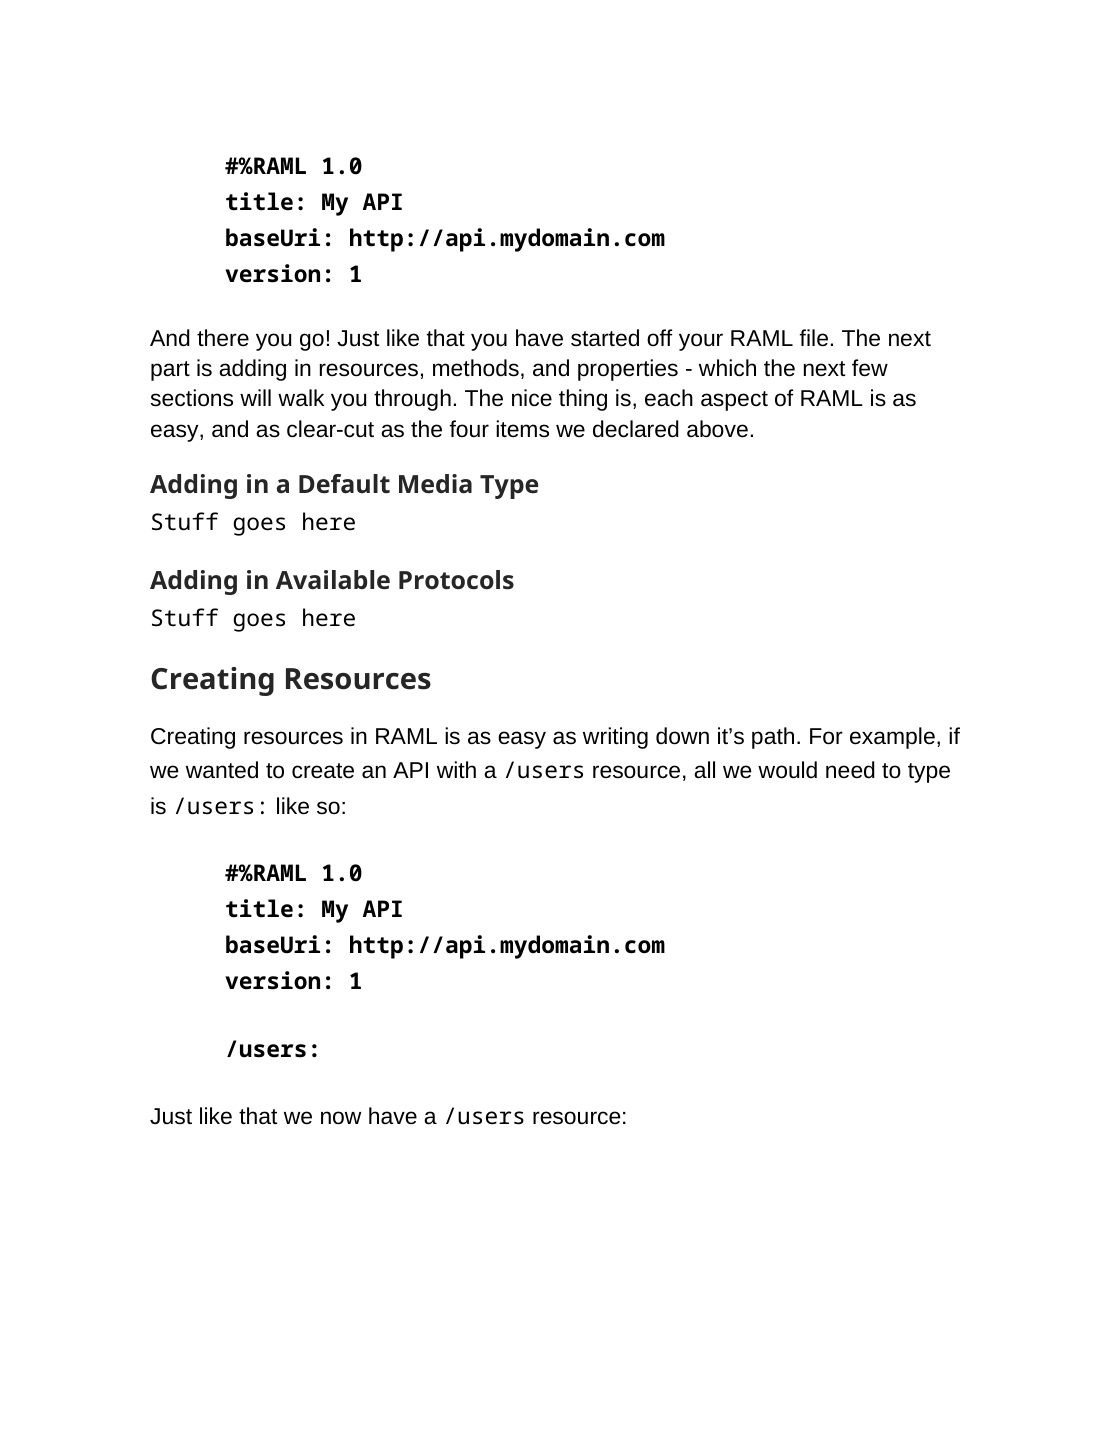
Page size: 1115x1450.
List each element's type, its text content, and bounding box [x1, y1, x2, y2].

subtitle Creating Resources [150, 658, 964, 698]
text And there you go! Just like that you have started off your RAML file. The next part is adding in resources, methods, and properties - which the next few sections will walk you through. The nice thing is, each aspect of RAML is as easy, and as clear-cut as the four items we declared above. [150, 325, 964, 442]
text Just like that we now have a /users resource: [150, 1100, 964, 1131]
subtitle Adding in a Default Media Type [150, 467, 964, 501]
text Creating resources in RAML is as easy as writing down it’s path. For example, if we wanted to create an API with a /users resource, all we would need to type is /users: like so: [150, 723, 964, 821]
text Stuff goes here [150, 506, 964, 537]
text #%RAML 1.0 title: My API baseUri: http://api.mydomain.com version: 1 [225, 150, 964, 289]
subtitle Adding in Available Protocols [150, 563, 964, 597]
text Stuff goes here [150, 602, 964, 633]
text #%RAML 1.0 title: My API baseUri: http://api.mydomain.com version: 1 /users: [225, 857, 964, 1064]
